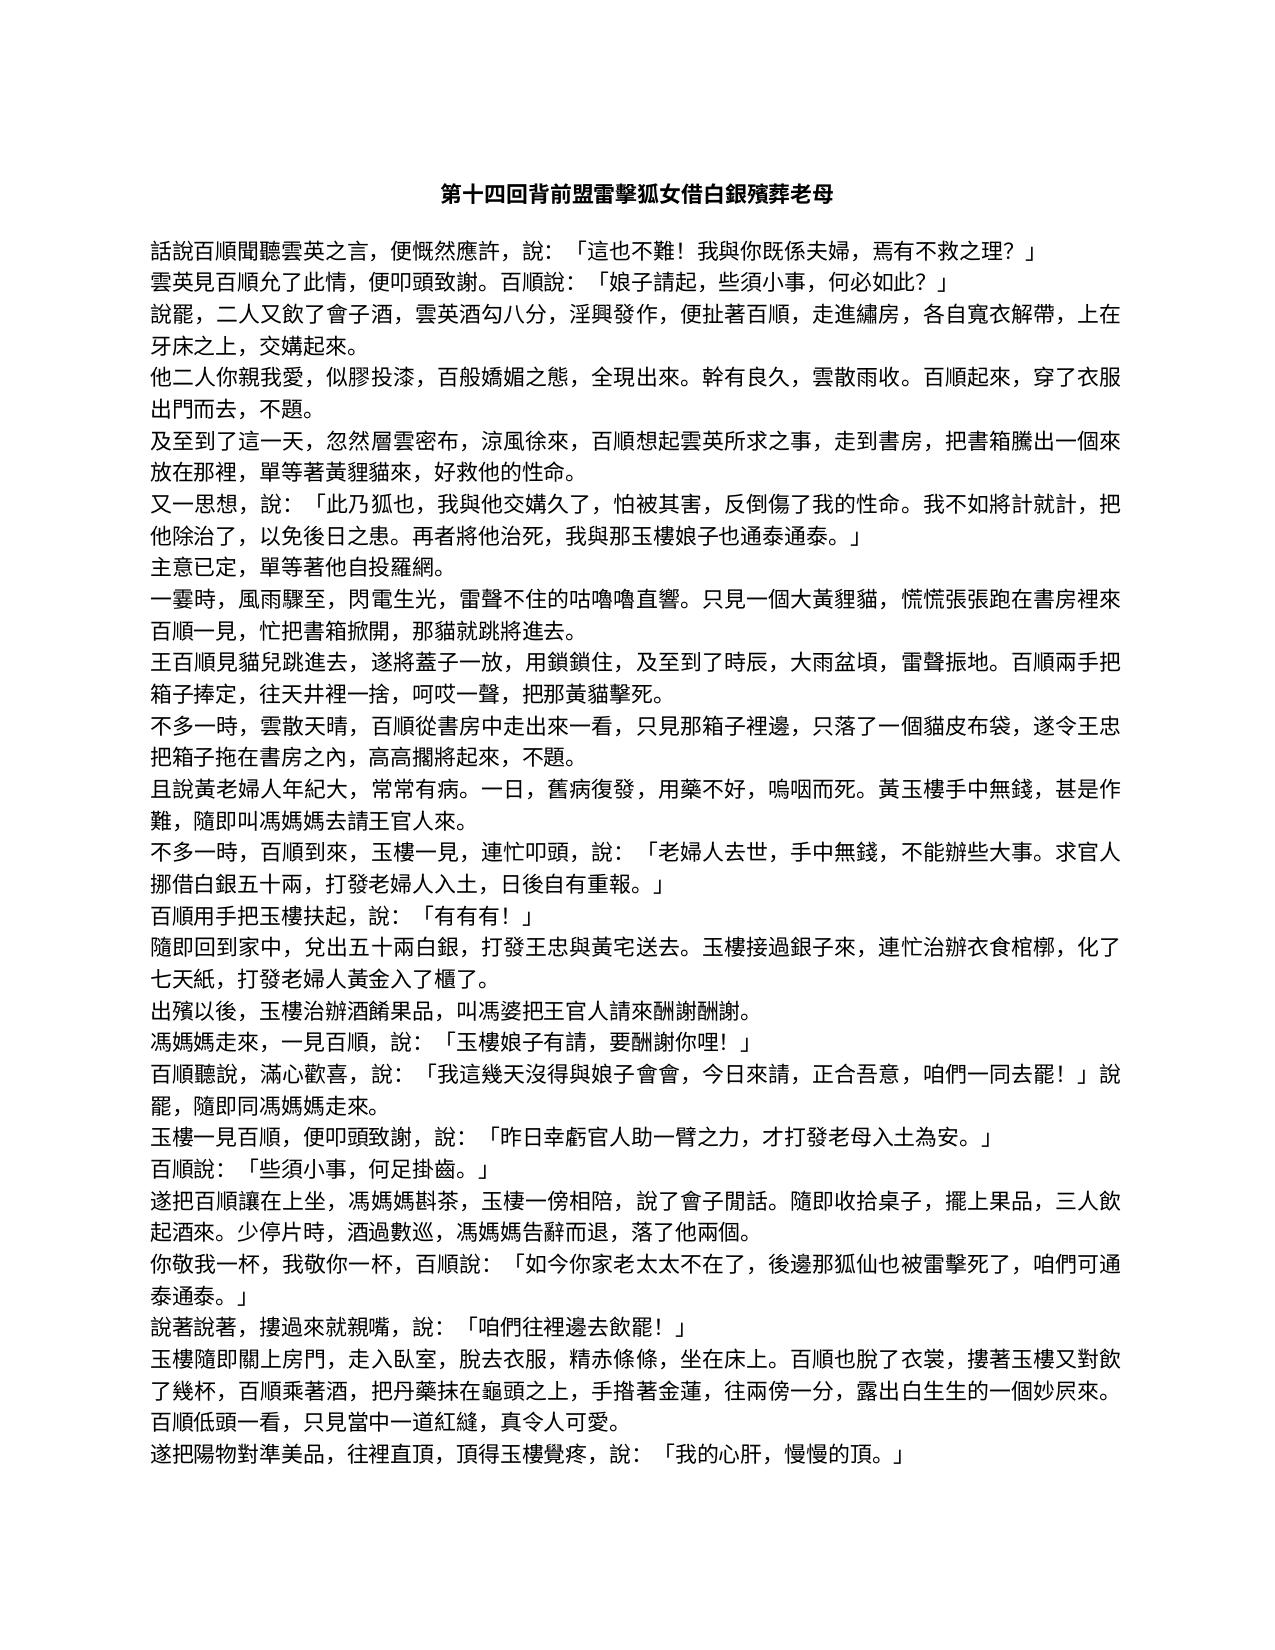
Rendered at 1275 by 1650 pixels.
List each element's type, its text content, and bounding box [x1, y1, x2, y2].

text 主意已定，單等著他自投羅網。 [150, 550, 1125, 582]
text 你敬我一杯，我敬你一杯，百順說：「如今你家老太太不在了，後邊那狐仙也被雷擊死了，咱們可通泰通泰。」 [150, 1247, 1125, 1310]
text 不多一時，雲散天晴，百順從書房中走出來一看，只見那箱子裡邊，只落了一個貓皮布袋，遂令王忠把箱子拖在書房之內，高高擱將起來，不題。 [150, 709, 1125, 772]
text 雲英見百順允了此情，便叩頭致謝。百順說：「娘子請起，些須小事，何必如此？」 [150, 265, 1125, 297]
text 出殯以後，玉樓治辦酒餚果品，叫馮婆把王官人請來酬謝酬謝。 [150, 994, 1125, 1025]
text 百順聽說，滿心歡喜，說：「我這幾天沒得與娘子會會，今日來請，正合吾意，咱們一同去罷！」說罷，隨即同馮媽媽走來。 [150, 1057, 1125, 1120]
text 說著說著，摟過來就親嘴，說：「咱們往裡邊去飲罷！」 [150, 1310, 1125, 1342]
text 說罷，二人又飲了會子酒，雲英酒勾八分，淫興發作，便扯著百順，走進繡房，各自寬衣解帶，上在牙床之上，交媾起來。 [150, 297, 1125, 360]
text 玉樓隨即關上房門，走入臥室，脫去衣服，精赤條條，坐在床上。百順也脫了衣裳，摟著玉樓又對飲了幾杯，百順乘著酒，把丹藥抹在龜頭之上，手揝著金蓮，往兩傍一分，露出白生生的一個妙屄來。百順低頭一看，只見當中一道紅縫，真令人可愛。 [150, 1342, 1125, 1437]
text 且說黃老婦人年紀大，常常有病。一日，舊病復發，用藥不好，嗚咽而死。黃玉樓手中無錢，甚是作難，隨即叫馮媽媽去請王官人來。 [150, 772, 1125, 835]
text 及至到了這一天，忽然層雲密布，涼風徐來，百順想起雲英所求之事，走到書房，把書箱騰出一個來，放在那裡，單等著黃貍貓來，好救他的性命。 [150, 424, 1125, 487]
text 百順用手把玉樓扶起，說：「有有有！」 [150, 899, 1125, 930]
text 王百順見貓兒跳進去，遂將蓋子一放，用鎖鎖住，及至到了時辰，大雨盆頃，雷聲振地。百順兩手把箱子捧定，往天井裡一捨，呵哎一聲，把那黃貓擊死。 [150, 645, 1125, 709]
text 馮媽媽走來，一見百順，說：「玉樓娘子有請，要酬謝你哩！」 [150, 1025, 1125, 1057]
text 又一思想，說：「此乃狐也，我與他交媾久了，怕被其害，反倒傷了我的性命。我不如將計就計，把他除治了，以免後日之患。再者將他治死，我與那玉樓娘子也通泰通泰。」 [150, 487, 1125, 550]
text 不多一時，百順到來，玉樓一見，連忙叩頭，說：「老婦人去世，手中無錢，不能辦些大事。求官人挪借白銀五十兩，打發老婦人入土，日後自有重報。」 [150, 835, 1125, 899]
text 他二人你親我愛，似膠投漆，百般嬌媚之態，全現出來。幹有良久，雲散雨收。百順起來，穿了衣服，出門而去，不題。 [150, 360, 1125, 424]
text 遂把陽物對準美品，往裡直頂，頂得玉樓覺疼，說：「我的心肝，慢慢的頂。」 [150, 1437, 1125, 1469]
subtitle 第十四回背前盟雷擊狐女借白銀殯葬老母 [150, 175, 1125, 209]
text 隨即回到家中，兌出五十兩白銀，打發王忠與黃宅送去。玉樓接過銀子來，連忙治辦衣食棺槨，化了七天紙，打發老婦人黃金入了櫃了。 [150, 930, 1125, 994]
text 話說百順聞聽雲英之言，便慨然應許，說：「這也不難！我與你既係夫婦，焉有不救之理？」 [150, 234, 1125, 265]
text 玉樓一見百順，便叩頭致謝，說：「昨日幸虧官人助一臂之力，才打發老母入土為安。」 [150, 1120, 1125, 1152]
text 遂把百順讓在上坐，馮媽媽斟茶，玉棲一傍相陪，說了會子閒話。隨即收拾桌子，擺上果品，三人飲起酒來。少停片時，酒過數巡，馮媽媽告辭而退，落了他兩個。 [150, 1184, 1125, 1247]
text 一霎時，風雨驟至，閃電生光，雷聲不住的咕嚕嚕直響。只見一個大黃貍貓，慌慌張張跑在書房裡來。百順一見，忙把書箱掀開，那貓就跳將進去。 [150, 582, 1125, 645]
text 百順說：「些須小事，何足掛齒。」 [150, 1152, 1125, 1184]
